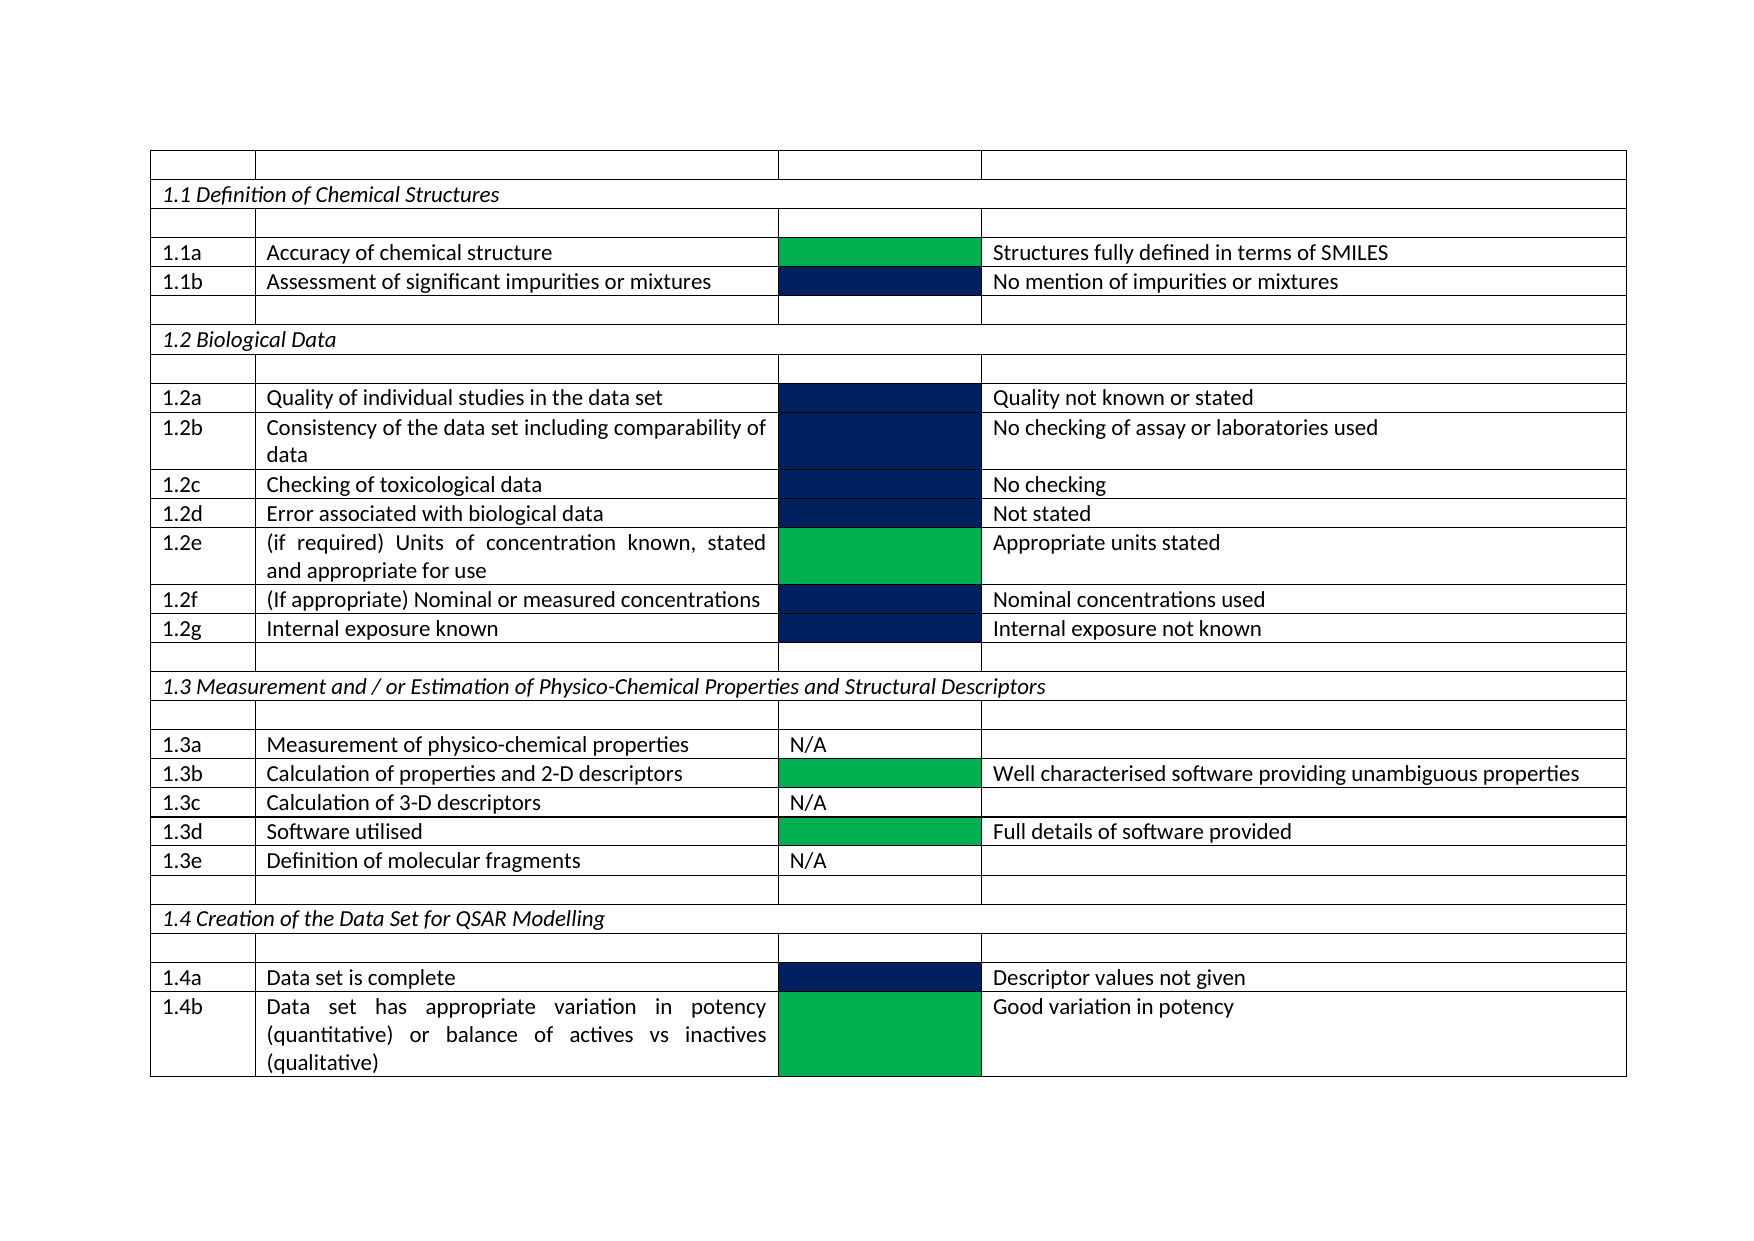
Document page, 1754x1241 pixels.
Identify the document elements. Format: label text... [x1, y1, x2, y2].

table_cell [982, 701, 1626, 729]
table_cell No checking [982, 470, 1626, 498]
table_cell Internal exposure not known [982, 614, 1626, 642]
table_cell (If appropriate) Nominal or measured concentrations [256, 585, 778, 613]
table_cell Definition of molecular fragments [256, 846, 778, 874]
table_cell Internal exposure known [256, 614, 778, 642]
table_cell [982, 788, 1626, 816]
table_cell [256, 643, 778, 671]
table_cell 1.3b [151, 759, 255, 787]
table_cell No checking of assay or laboratories used [982, 413, 1626, 469]
table_cell 1.2c [151, 470, 255, 498]
table_cell [256, 355, 778, 382]
table_cell Measurement of physico-chemical properties [256, 730, 778, 758]
table_cell N/A [779, 788, 981, 816]
table_cell Checking of toxicological data [256, 470, 778, 498]
table_cell 1.4b [151, 992, 255, 1076]
table_cell [779, 876, 981, 903]
table_cell [779, 585, 981, 613]
table_cell Calculation of 3-D descriptors [256, 788, 778, 816]
table_cell 1.3a [151, 730, 255, 758]
table_cell Data set is complete [256, 963, 778, 991]
table_cell Quality not known or stated [982, 384, 1626, 412]
table_cell [982, 209, 1626, 237]
table_cell 1.3 Measurement and / or Estimation of Physico-Chemical Properties and Structural Descriptors [151, 672, 1626, 700]
table_cell [779, 413, 981, 469]
table_cell 1.1 Definition of Chemical Structures [151, 180, 1626, 208]
table_cell N/A [779, 730, 981, 758]
table_cell [982, 730, 1626, 758]
table_cell Not stated [982, 499, 1626, 527]
table_cell Error associated with biological data [256, 499, 778, 527]
table_cell [151, 934, 255, 962]
table_cell [779, 759, 981, 787]
table_cell Assessment of significant impurities or mixtures [256, 267, 778, 295]
table_cell N/A [779, 846, 981, 874]
table_cell Quality of individual studies in the data set [256, 384, 778, 412]
table_cell [779, 963, 981, 991]
table_cell [779, 209, 981, 237]
table_cell [982, 876, 1626, 903]
table_cell (if required) Units of concentration known, stated and appropriate for use [256, 528, 778, 584]
table_cell Consistency of the data set including comparability of data [256, 413, 778, 469]
table_cell Nominal concentrations used [982, 585, 1626, 613]
table_cell 1.2g [151, 614, 255, 642]
table_cell [151, 209, 255, 237]
table_cell [982, 296, 1626, 324]
table_cell [151, 151, 255, 179]
table_cell Software utilised [256, 818, 778, 845]
table_cell [779, 238, 981, 266]
table_cell Appropriate units stated [982, 528, 1626, 584]
table_cell [779, 818, 981, 845]
table_cell 1.3c [151, 788, 255, 816]
table_cell [151, 876, 255, 903]
table_cell Well characterised software providing unambiguous properties [982, 759, 1626, 787]
table_cell 1.3e [151, 846, 255, 874]
table_cell Data set has appropriate variation in potency (quantitative) or balance of actives vs inactives (qualitative) [256, 992, 778, 1076]
table_cell 1.1b [151, 267, 255, 295]
table_cell Accuracy of chemical structure [256, 238, 778, 266]
table_cell [151, 701, 255, 729]
table_cell 1.4 Creation of the Data Set for QSAR Modelling [151, 905, 1626, 933]
table_cell [779, 355, 981, 382]
table_cell 1.3d [151, 818, 255, 845]
table_cell 1.1a [151, 238, 255, 266]
table_cell [982, 355, 1626, 382]
table_cell [982, 151, 1626, 179]
table_cell Descriptor values not given [982, 963, 1626, 991]
table_cell Structures fully defined in terms of SMILES [982, 238, 1626, 266]
table_cell Full details of software provided [982, 818, 1626, 845]
table_cell [779, 614, 981, 642]
table_cell [151, 643, 255, 671]
table_cell [779, 470, 981, 498]
table_cell [779, 384, 981, 412]
table_cell 1.2e [151, 528, 255, 584]
table_cell 1.2a [151, 384, 255, 412]
table_cell [151, 355, 255, 382]
table_cell [256, 934, 778, 962]
table_cell [151, 296, 255, 324]
table_cell 1.2f [151, 585, 255, 613]
table_cell [256, 876, 778, 903]
table_cell [256, 296, 778, 324]
table_cell [256, 209, 778, 237]
table_cell [779, 701, 981, 729]
table_cell [982, 643, 1626, 671]
table_cell Calculation of properties and 2-D descriptors [256, 759, 778, 787]
table_cell [779, 528, 981, 584]
table_cell [779, 643, 981, 671]
table_cell [779, 267, 981, 295]
table_cell 1.2d [151, 499, 255, 527]
table_cell [779, 296, 981, 324]
table_cell Good variation in potency [982, 992, 1626, 1076]
table_cell 1.4a [151, 963, 255, 991]
table_cell [779, 151, 981, 179]
table_cell [779, 992, 981, 1076]
table_cell No mention of impurities or mixtures [982, 267, 1626, 295]
table_cell [982, 934, 1626, 962]
table_cell [256, 701, 778, 729]
table_cell [982, 846, 1626, 874]
table_cell [256, 151, 778, 179]
table_cell [779, 934, 981, 962]
table_cell 1.2 Biological Data [151, 325, 1626, 353]
table_cell [779, 499, 981, 527]
table_cell 1.2b [151, 413, 255, 469]
